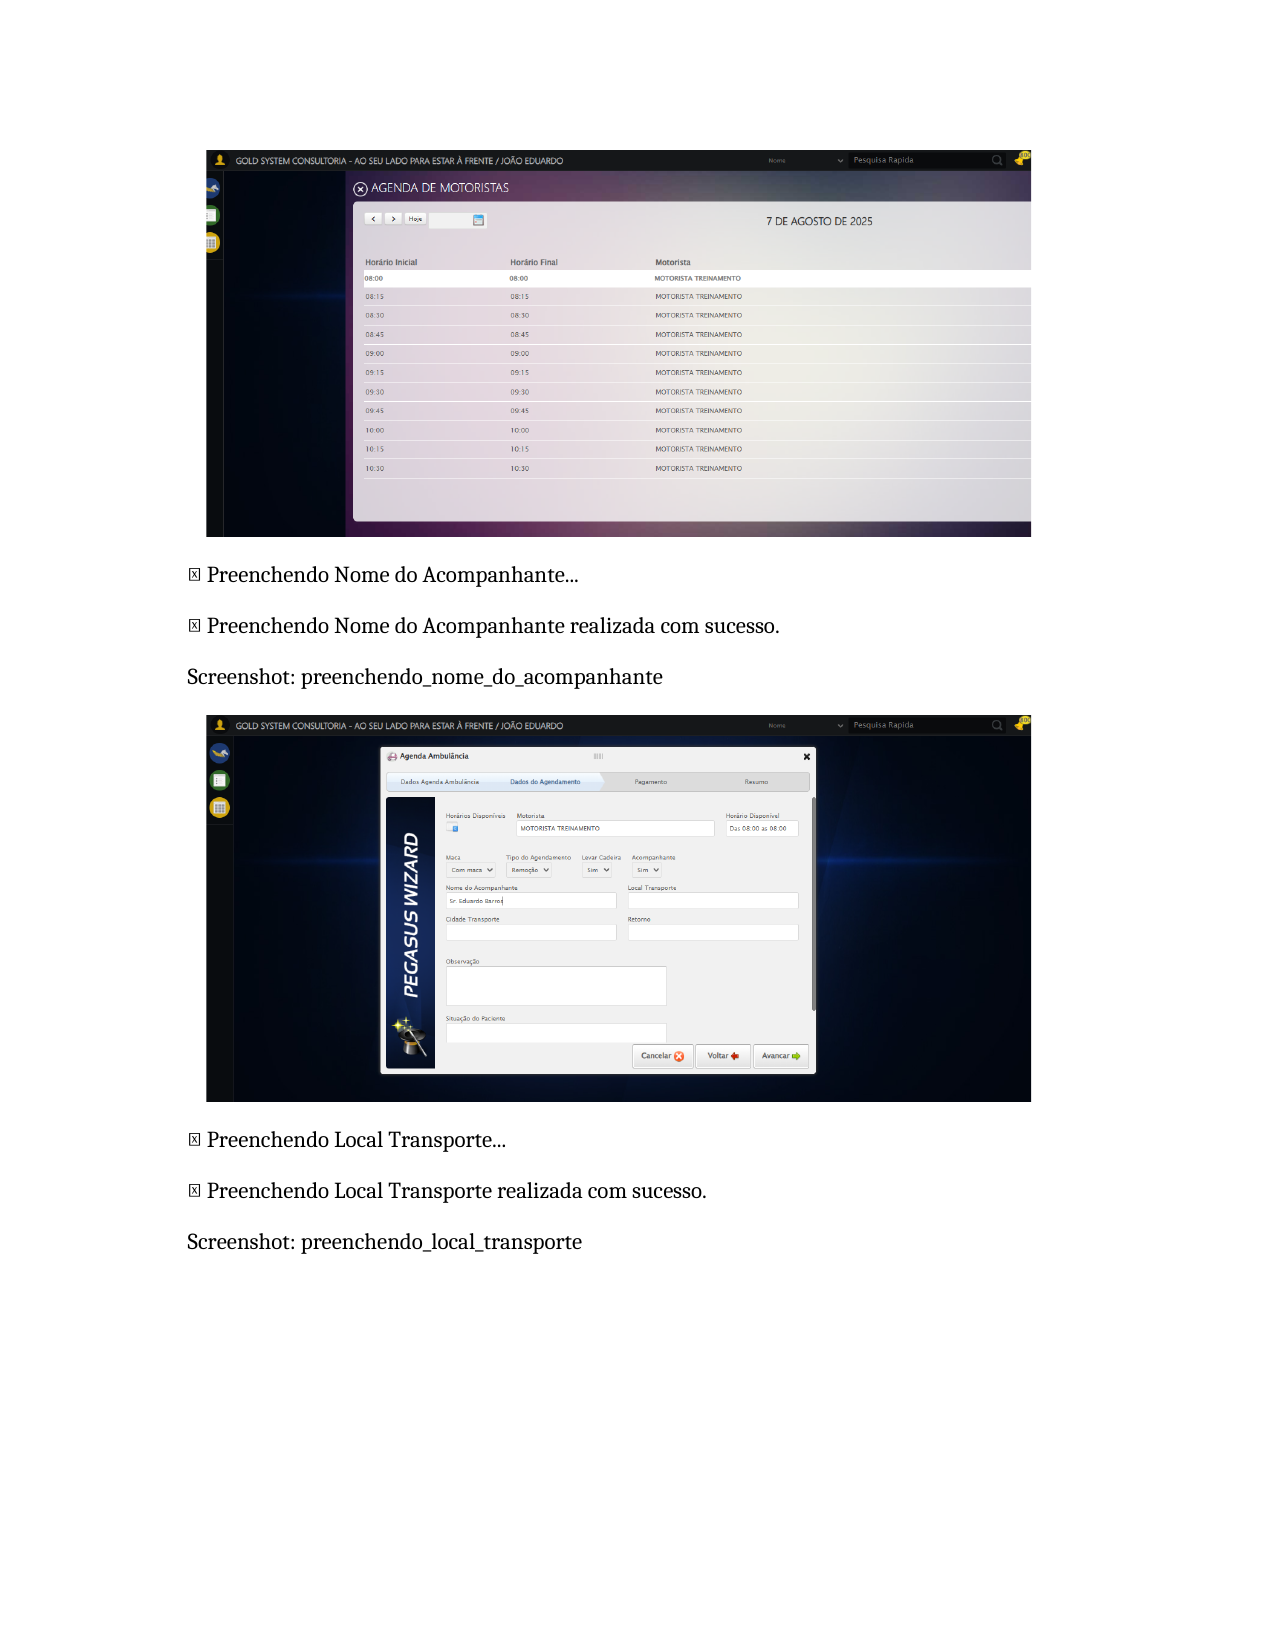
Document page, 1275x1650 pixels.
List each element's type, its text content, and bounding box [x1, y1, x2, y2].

text ✅ Preenchendo Nome do Acompanhante realizada com sucesso. [187, 613, 1087, 639]
text ✅ Preenchendo Local Transporte realizada com sucesso. [187, 1178, 1087, 1204]
picture [206, 715, 1032, 1102]
text 🔄 Preenchendo Nome do Acompanhante... [187, 562, 1087, 588]
text Screenshot: preenchendo_nome_do_acompanhante [187, 664, 1087, 690]
text Screenshot: preenchendo_local_transporte [187, 1229, 1087, 1255]
picture [206, 150, 1032, 537]
text 🔄 Preenchendo Local Transporte... [187, 1127, 1087, 1153]
